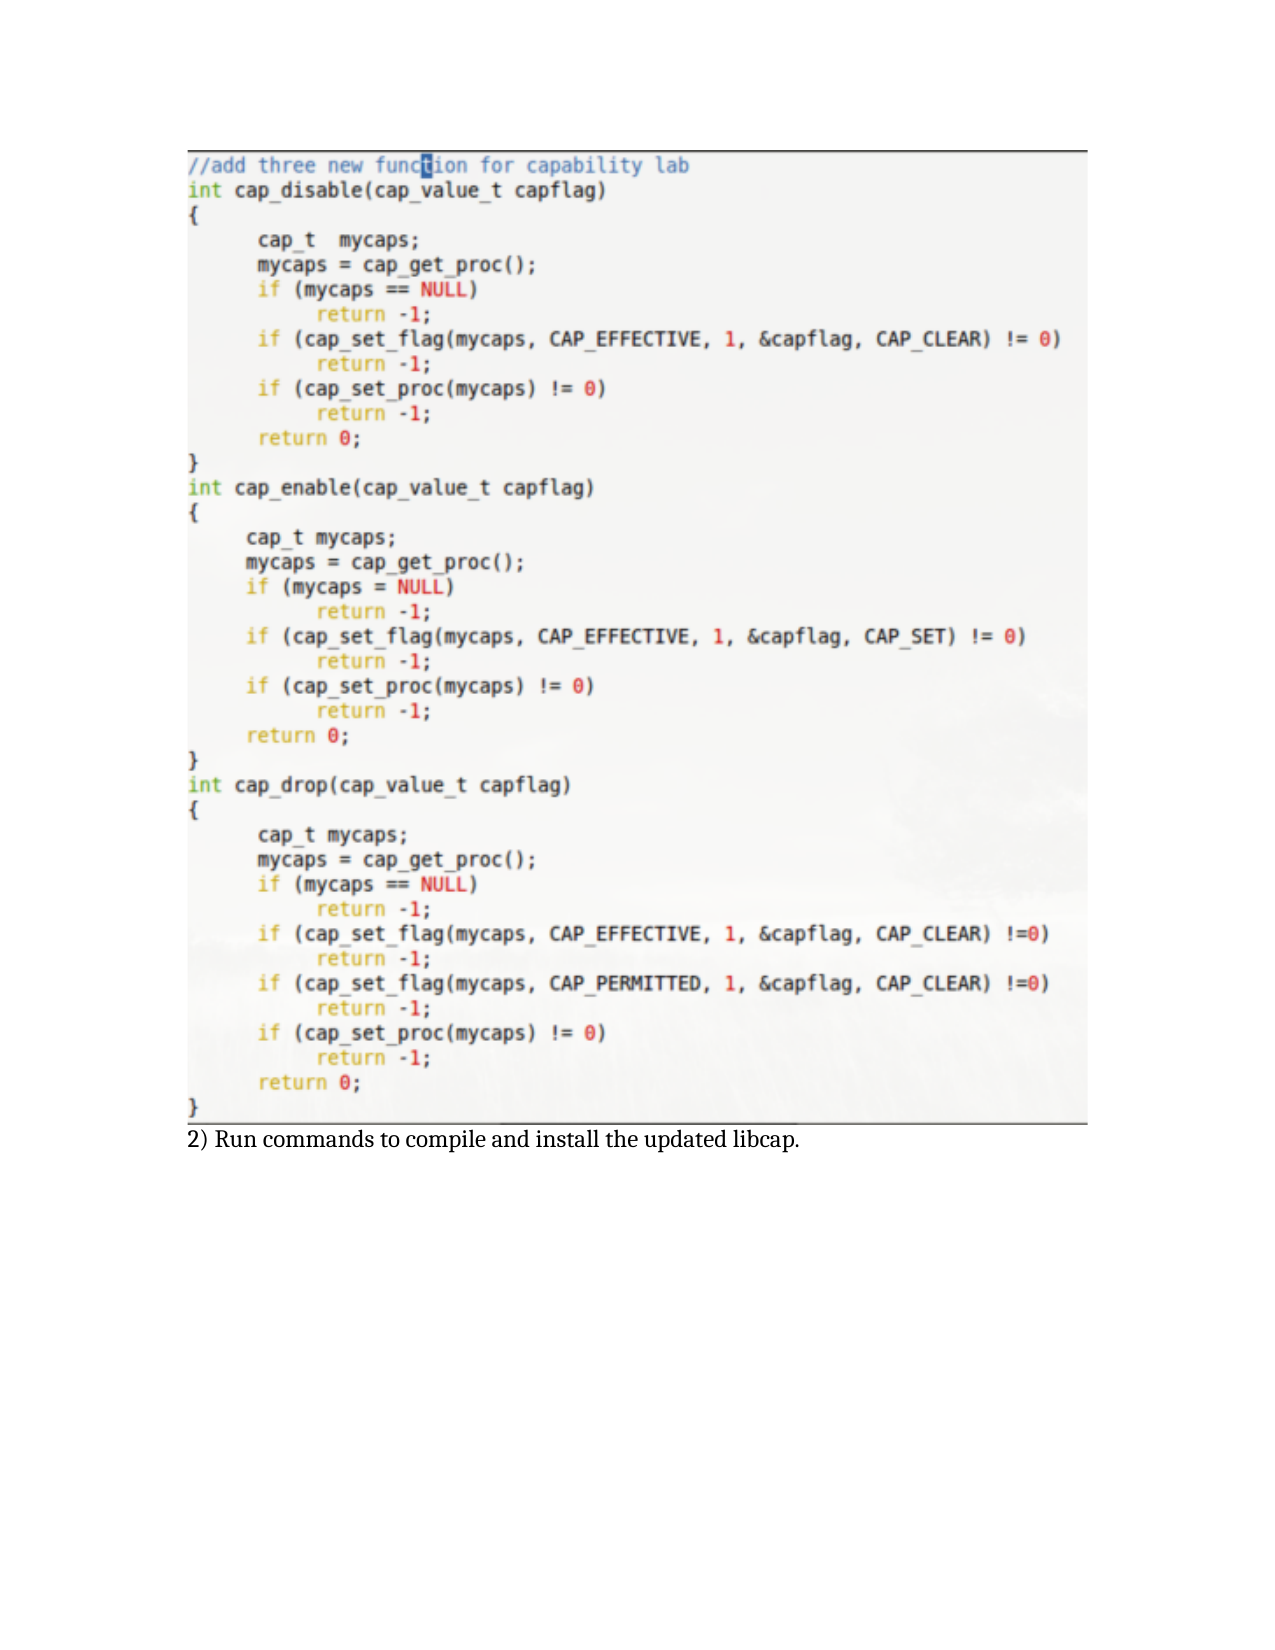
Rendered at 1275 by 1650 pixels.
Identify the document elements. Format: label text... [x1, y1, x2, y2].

text 2) Run commands to compile and install the updated libcap. [187, 1125, 1087, 1154]
picture [187, 150, 1088, 1125]
